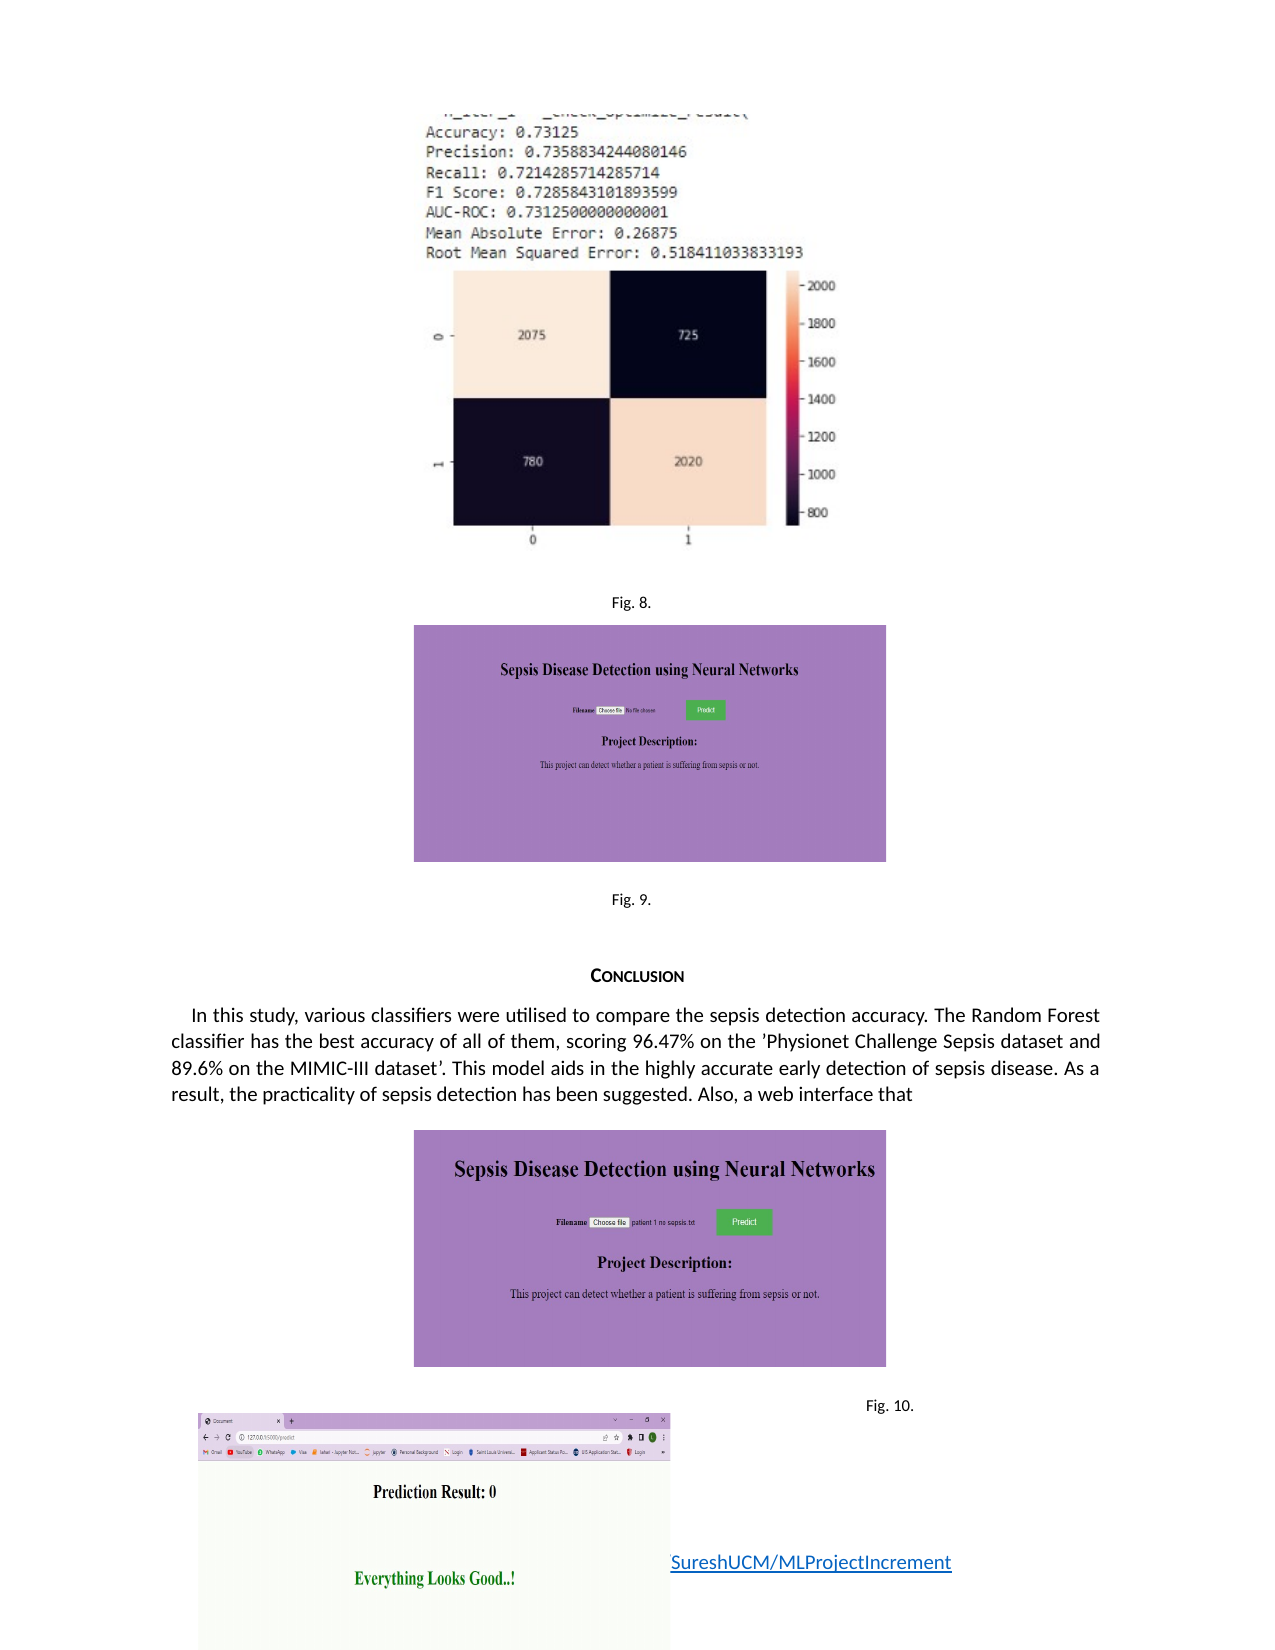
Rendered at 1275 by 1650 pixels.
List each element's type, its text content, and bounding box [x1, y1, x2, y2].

text Fig. 10. [173, 1395, 1091, 1415]
picture [413, 1130, 887, 1367]
picture [198, 1413, 671, 1650]
text CONCLUSION [173, 962, 1102, 988]
text Fig. 9. [173, 889, 1091, 909]
picture [413, 114, 887, 565]
text In this study, various classifiers were utilised to compare the sepsis detection accuracy. The Random Forest classifier has the best accuracy of all of them, scoring 96.47% on the ’Physionet Challenge Sepsis dataset and 89.6% on the MIMIC-III dataset’. This model aids in the highly accurate early detection of sepsis disease. As a result, the practicality of sepsis detection has been suggested. Also, a web interface that [171, 1002, 1102, 1106]
picture [413, 625, 887, 862]
text Fig. 8. [173, 593, 1091, 613]
